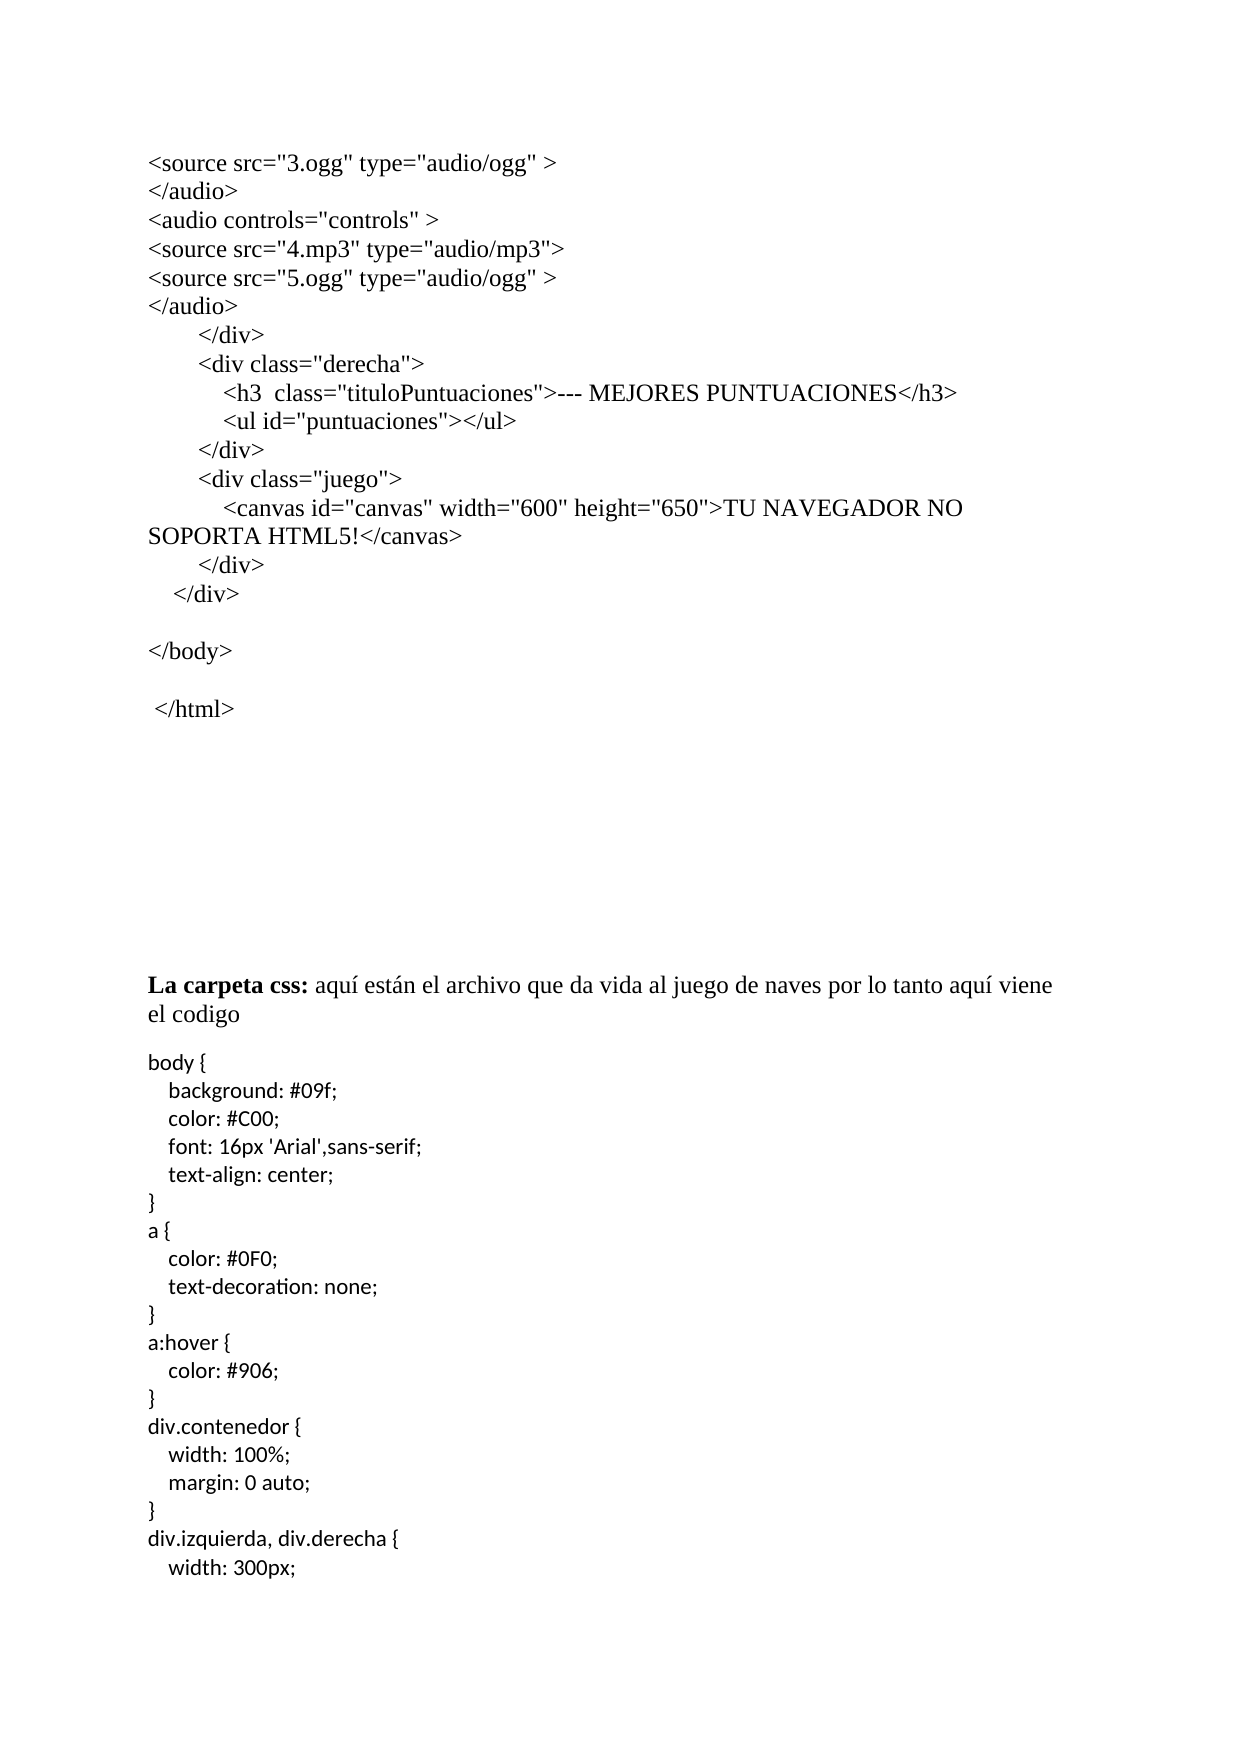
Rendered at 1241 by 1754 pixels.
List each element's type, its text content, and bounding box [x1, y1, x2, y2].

text color: #C00; [148, 1104, 1063, 1132]
text body { [148, 1048, 1063, 1076]
text </audio> [148, 291, 1063, 320]
text } [148, 1497, 1063, 1524]
text } [148, 1188, 1063, 1216]
text </body> [148, 636, 1063, 665]
text text-align: center; [148, 1160, 1063, 1188]
text <source src="3.ogg" type="audio/ogg" > [148, 148, 1063, 176]
text </div> [148, 579, 1063, 608]
text </html> [148, 694, 1063, 723]
text width: 300px; [148, 1553, 1063, 1581]
text <h3 class="tituloPuntuaciones">--- MEJORES PUNTUACIONES</h3> [148, 378, 1063, 406]
text <ul id="puntuaciones"></ul> [148, 406, 1063, 435]
text div.izquierda, div.derecha { [148, 1524, 1063, 1553]
text <canvas id="canvas" width="600" height="650">TU NAVEGADOR NO SOPORTA HTML5!</canvas> [148, 493, 1063, 550]
text a:hover { [148, 1328, 1063, 1356]
text <source src="4.mp3" type="audio/mp3"> [148, 234, 1063, 263]
text <div class="juego"> [148, 464, 1063, 493]
text background: #09f; [148, 1076, 1063, 1104]
text </div> [148, 550, 1063, 579]
text a { [148, 1216, 1063, 1244]
text text-decoration: none; [148, 1272, 1063, 1300]
text } [148, 1384, 1063, 1412]
text div.contenedor { [148, 1412, 1063, 1441]
text <audio controls="controls" > [148, 205, 1063, 234]
text } [148, 1300, 1063, 1328]
text </div> [148, 320, 1063, 349]
text margin: 0 auto; [148, 1468, 1063, 1497]
text <source src="5.ogg" type="audio/ogg" > [148, 263, 1063, 291]
text <div class="derecha"> [148, 349, 1063, 378]
text font: 16px 'Arial',sans-serif; [148, 1132, 1063, 1160]
text </div> [148, 435, 1063, 464]
text width: 100%; [148, 1441, 1063, 1468]
text La carpeta css: aquí están el archivo que da vida al juego de naves por lo tanto aquí viene el codigo [148, 970, 1063, 1027]
text color: #906; [148, 1356, 1063, 1384]
text </audio> [148, 176, 1063, 205]
text color: #0F0; [148, 1244, 1063, 1272]
